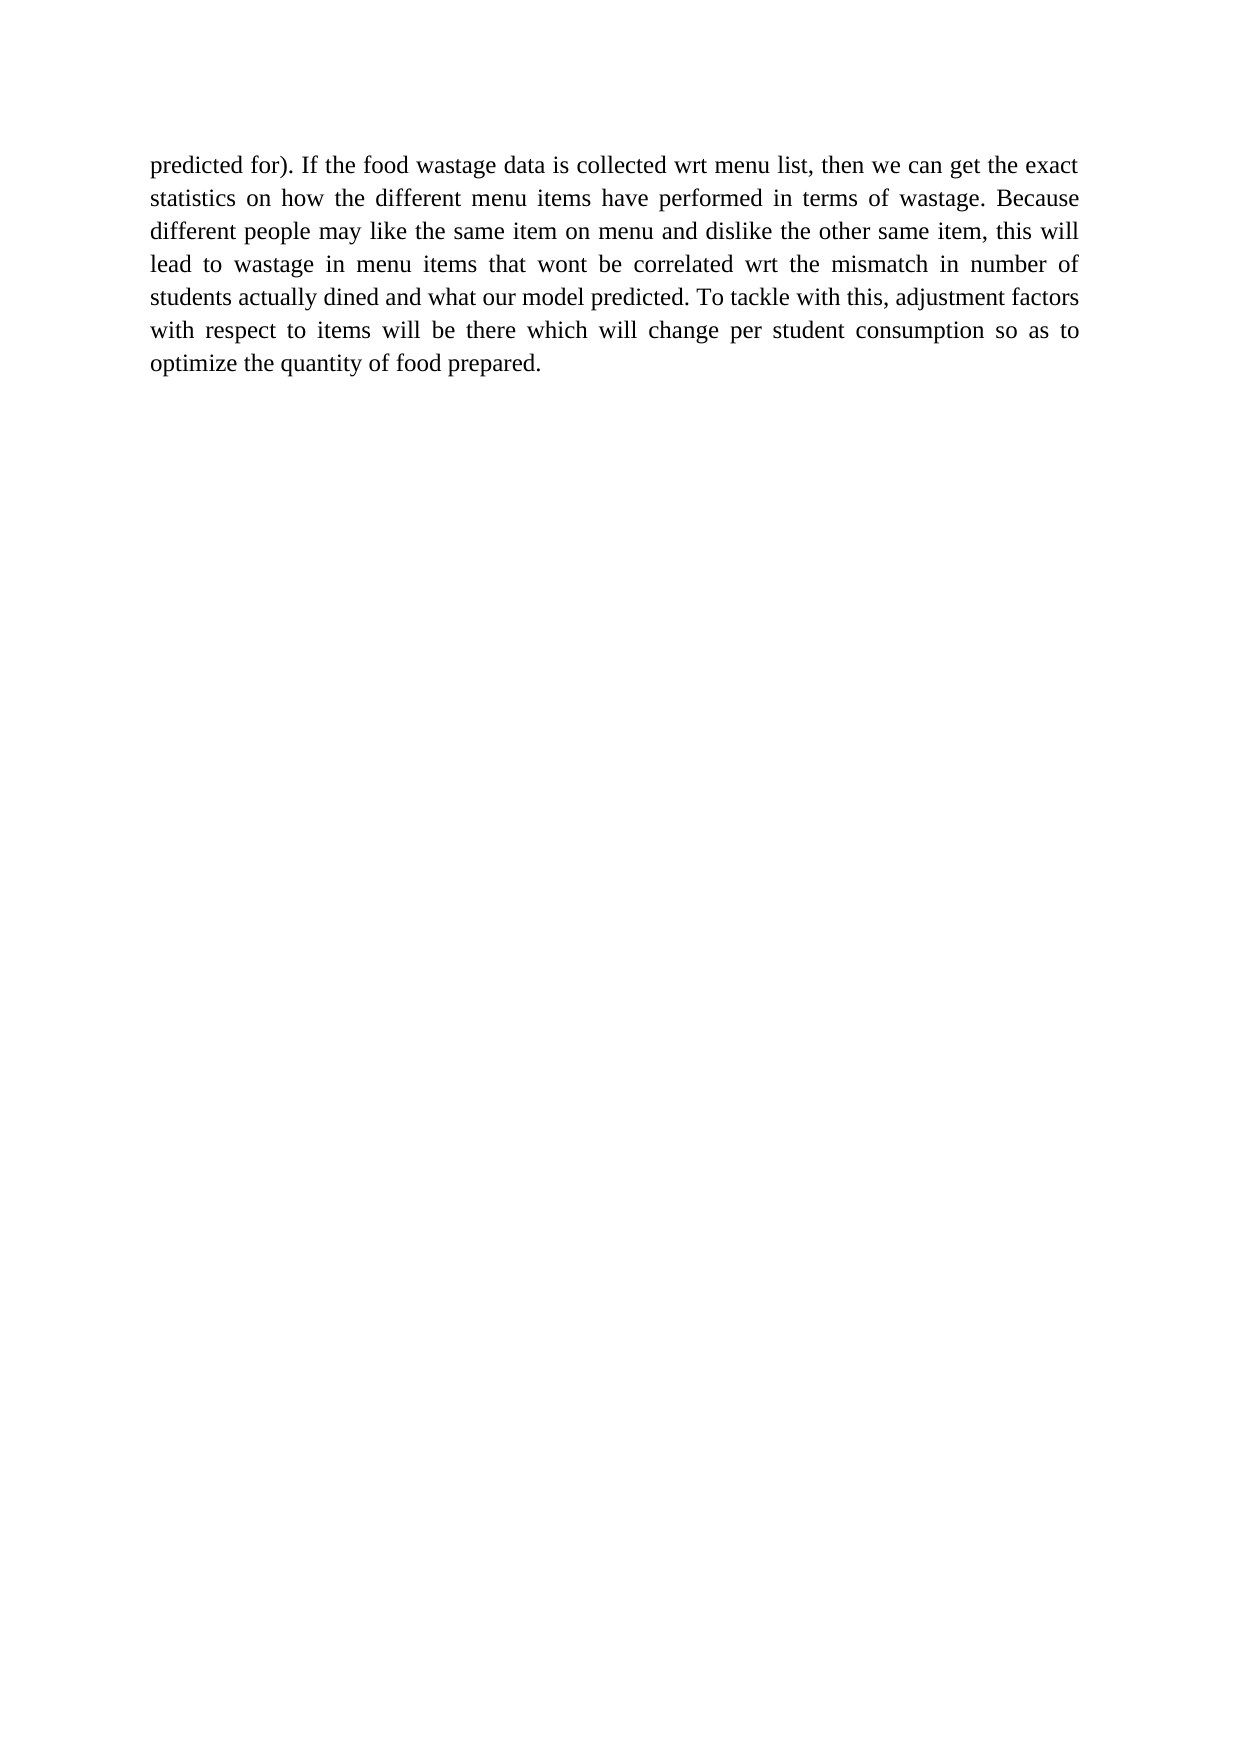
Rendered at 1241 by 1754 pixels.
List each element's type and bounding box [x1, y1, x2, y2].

text [150, 150, 1080, 377]
